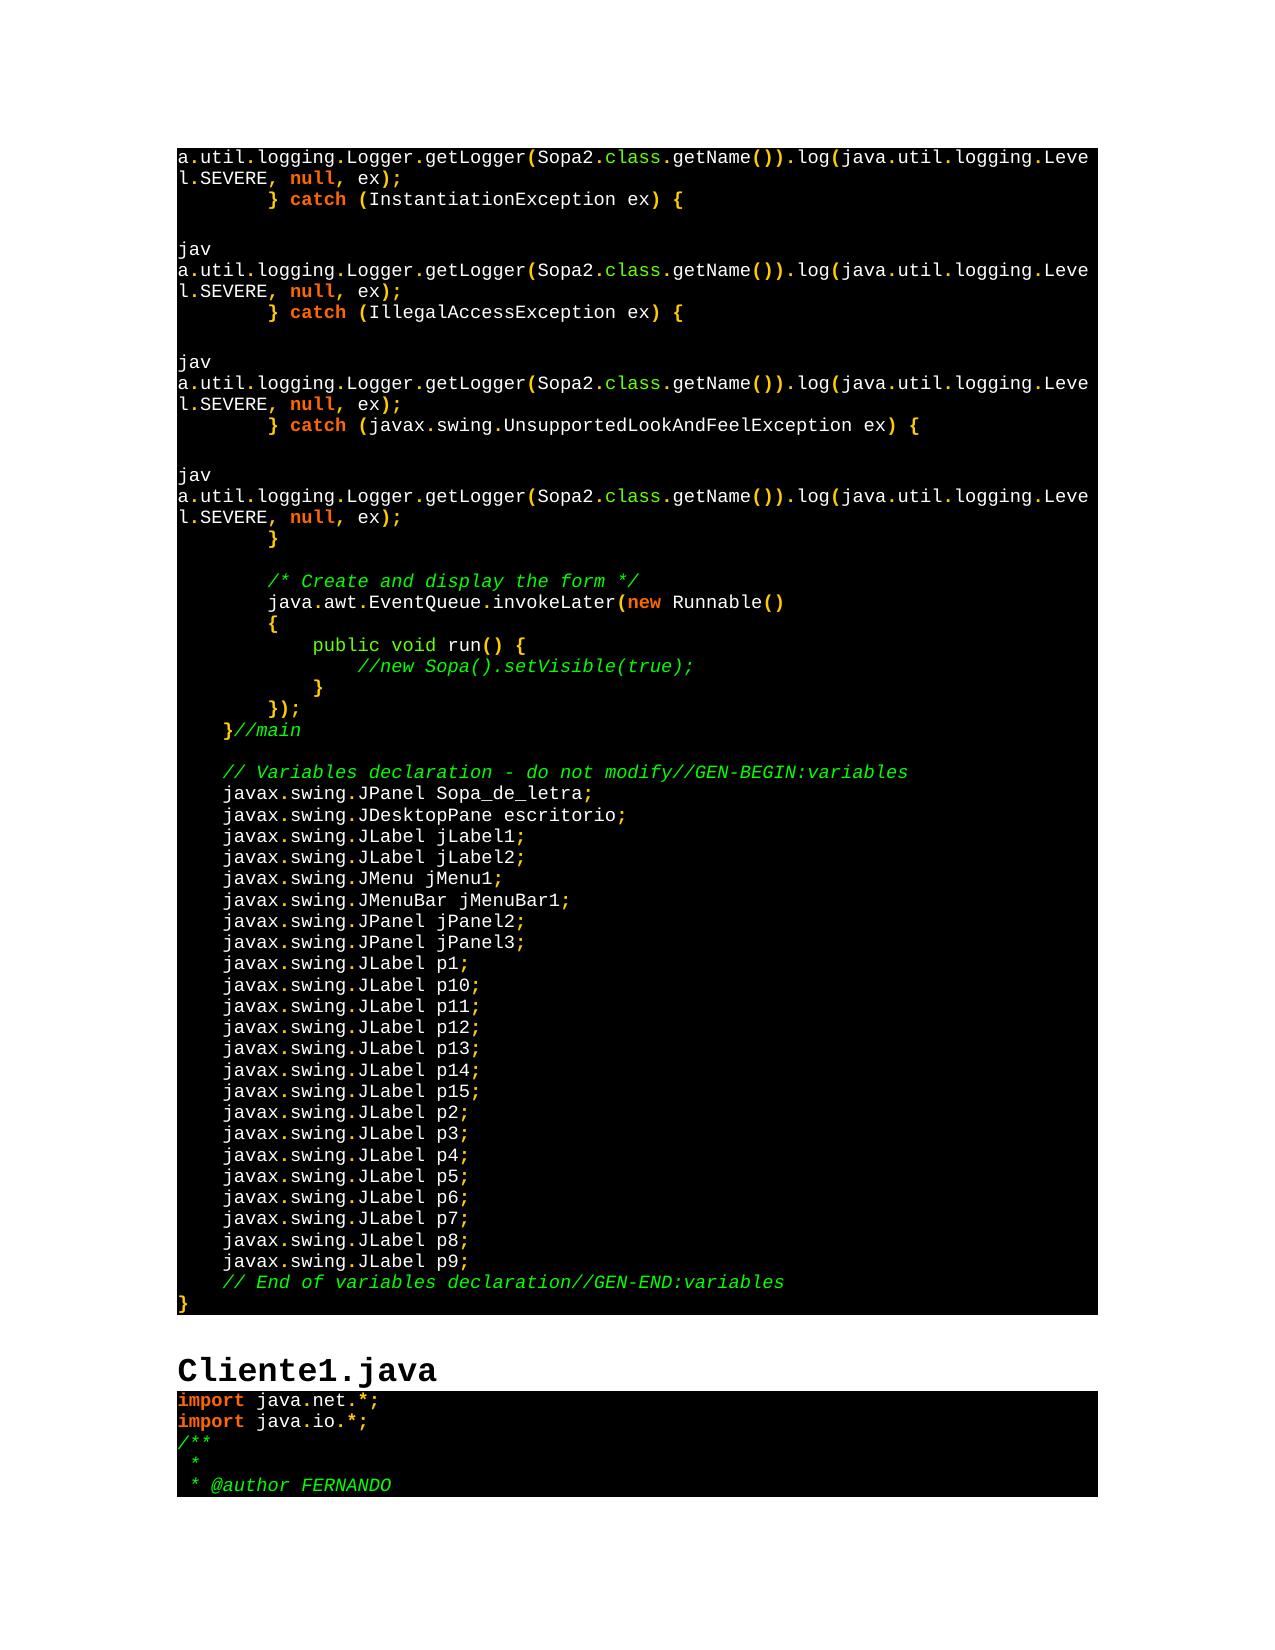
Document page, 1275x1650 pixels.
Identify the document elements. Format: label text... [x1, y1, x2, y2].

text /* Create and display the form */ [177, 572, 1098, 593]
text // End of variables declaration//GEN-END:variables [177, 1273, 1098, 1294]
text javax.swing.JLabel jLabel2; [177, 848, 1098, 869]
text javax.swing.JLabel p1; [177, 954, 1098, 975]
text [177, 211, 1098, 303]
text javax.swing.JLabel p11; [177, 997, 1098, 1018]
text javax.swing.JPanel jPanel3; [177, 933, 1098, 954]
text javax.swing.JPanel Sopa_de_letra; [177, 784, 1098, 805]
text javax.swing.JLabel p12; [177, 1018, 1098, 1039]
text import java.net.*; [177, 1391, 1098, 1412]
text javax.swing.JLabel p15; [177, 1082, 1098, 1103]
text javax.swing.JPanel jPanel2; [177, 912, 1098, 933]
text java.util.logging.Logger.getLogger(Sopa2.class.getName()).log(java.util.logging.Level.SEVERE, null, ex); [177, 437, 1098, 529]
text // Variables declaration - do not modify//GEN-BEGIN:variables [177, 763, 1098, 784]
text javax.swing.JLabel p4; [177, 1145, 1098, 1167]
text } [177, 1294, 1098, 1315]
text Cliente1.java [177, 1353, 1098, 1391]
text import java.io.*; [177, 1412, 1098, 1433]
text javax.swing.JLabel p3; [177, 1124, 1098, 1145]
text java.awt.EventQueue.invokeLater(new Runnable() [177, 593, 1098, 614]
text * @author FERNANDO [177, 1476, 1098, 1497]
text javax.swing.JLabel jLabel1; [177, 827, 1098, 848]
text } catch (IllegalAccessException ex) { [177, 303, 1098, 324]
text javax.swing.JMenuBar jMenuBar1; [177, 890, 1098, 912]
text }); [177, 699, 1098, 720]
text } [177, 678, 1098, 699]
text javax.swing.JLabel p8; [177, 1230, 1098, 1252]
text javax.swing.JLabel p10; [177, 975, 1098, 997]
text //new Sopa().setVisible(true); [177, 657, 1098, 678]
text javax.swing.JDesktopPane escritorio; [177, 805, 1098, 827]
text * [177, 1455, 1098, 1476]
text javax.swing.JMenu jMenu1; [177, 869, 1098, 890]
text } catch (InstantiationException ex) { [177, 190, 1098, 211]
text javax.swing.JLabel p7; [177, 1209, 1098, 1230]
text javax.swing.JLabel p6; [177, 1188, 1098, 1209]
text javax.swing.JLabel p5; [177, 1167, 1098, 1188]
text javax.swing.JLabel p14; [177, 1060, 1098, 1082]
text { [177, 614, 1098, 635]
text java.util.logging.Logger.getLogger(Sopa2.class.getName()).log(java.util.logging.Level.SEVERE, null, ex); [177, 324, 1098, 416]
text javax.swing.JLabel p2; [177, 1103, 1098, 1124]
text public void run() { [177, 635, 1098, 657]
text javax.swing.JLabel p13; [177, 1039, 1098, 1060]
text } [177, 529, 1098, 550]
text javax.swing.JLabel p9; [177, 1252, 1098, 1273]
text }//main [177, 720, 1098, 742]
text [177, 148, 1098, 190]
text } catch (javax.swing.UnsupportedLookAndFeelException ex) { [177, 416, 1098, 437]
text /** [177, 1433, 1098, 1455]
